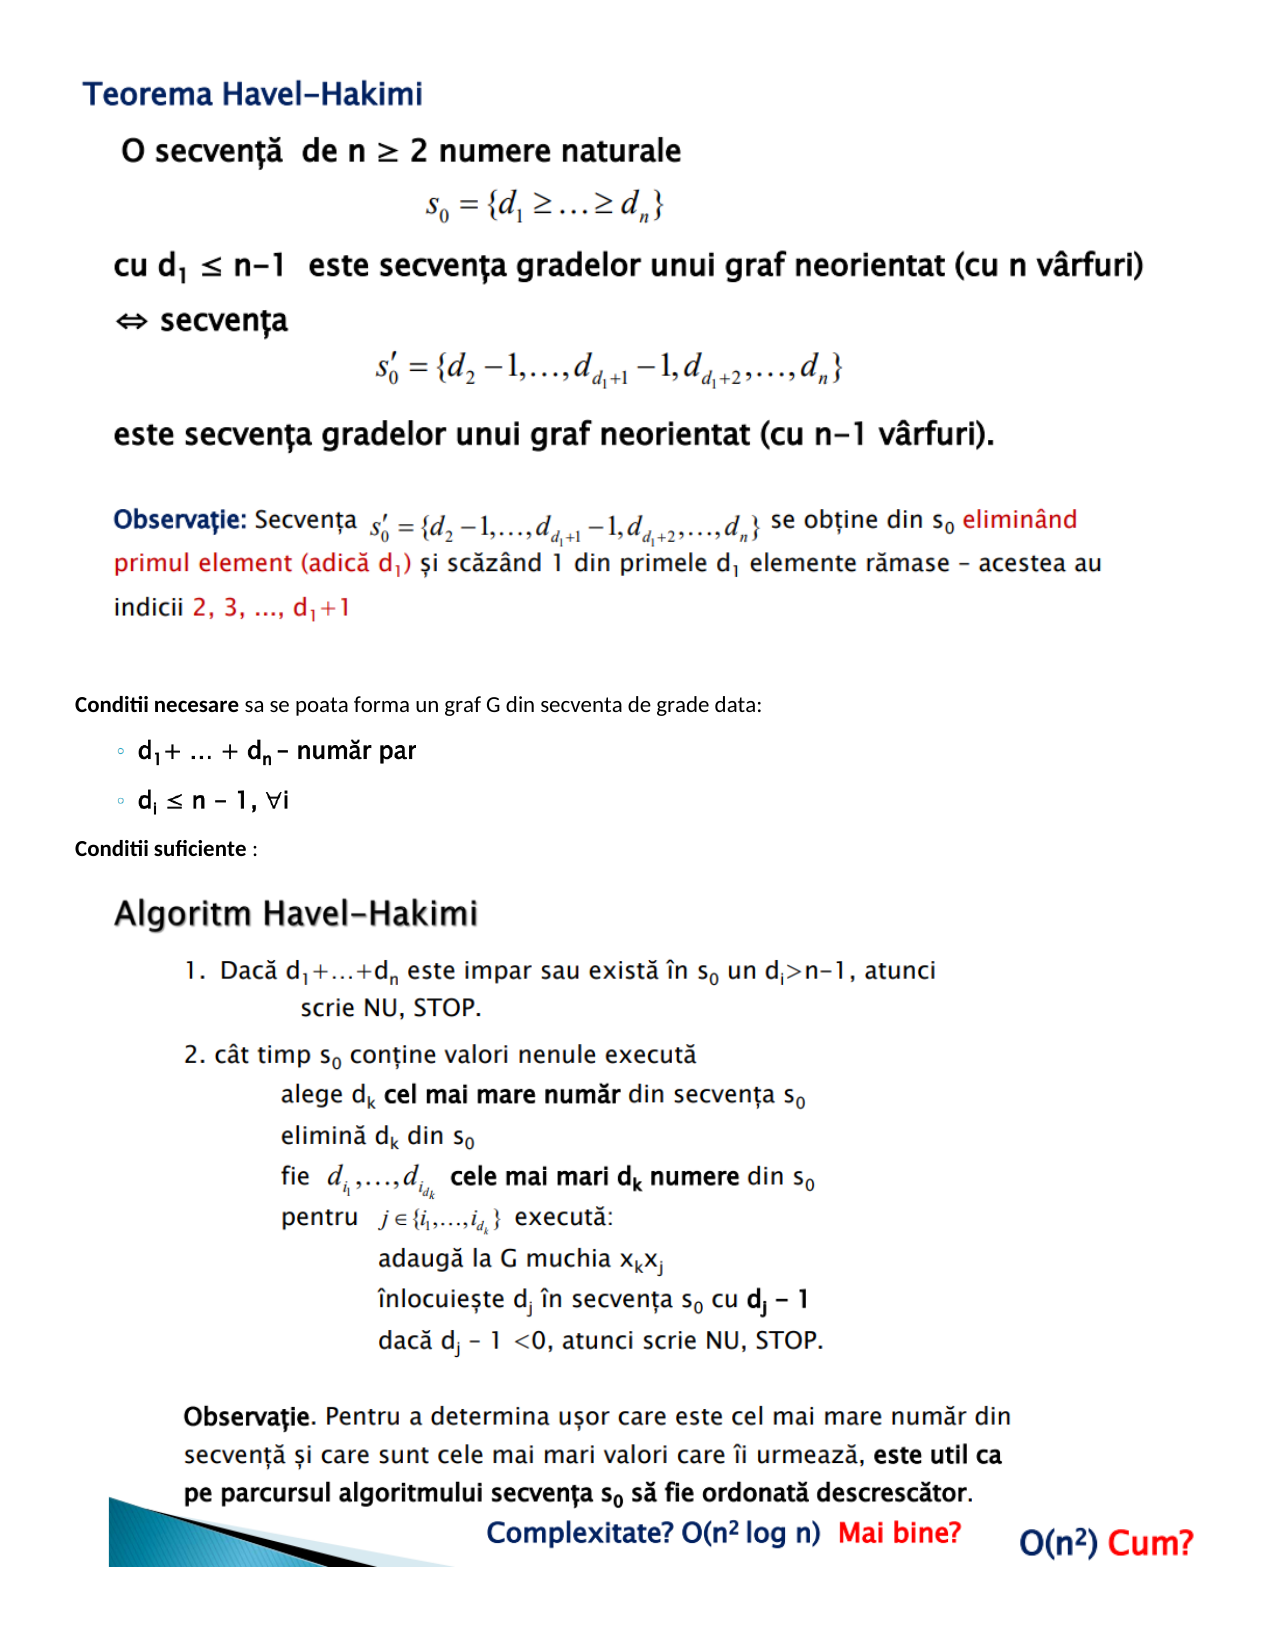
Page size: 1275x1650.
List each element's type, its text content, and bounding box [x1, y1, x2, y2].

text Conditii suficiente : [75, 834, 1200, 862]
text Conditii necesare sa se poata forma un graf G din secventa de grade data: [75, 690, 1200, 718]
picture [75, 75, 1147, 625]
picture [108, 881, 1200, 1567]
picture [111, 737, 422, 816]
